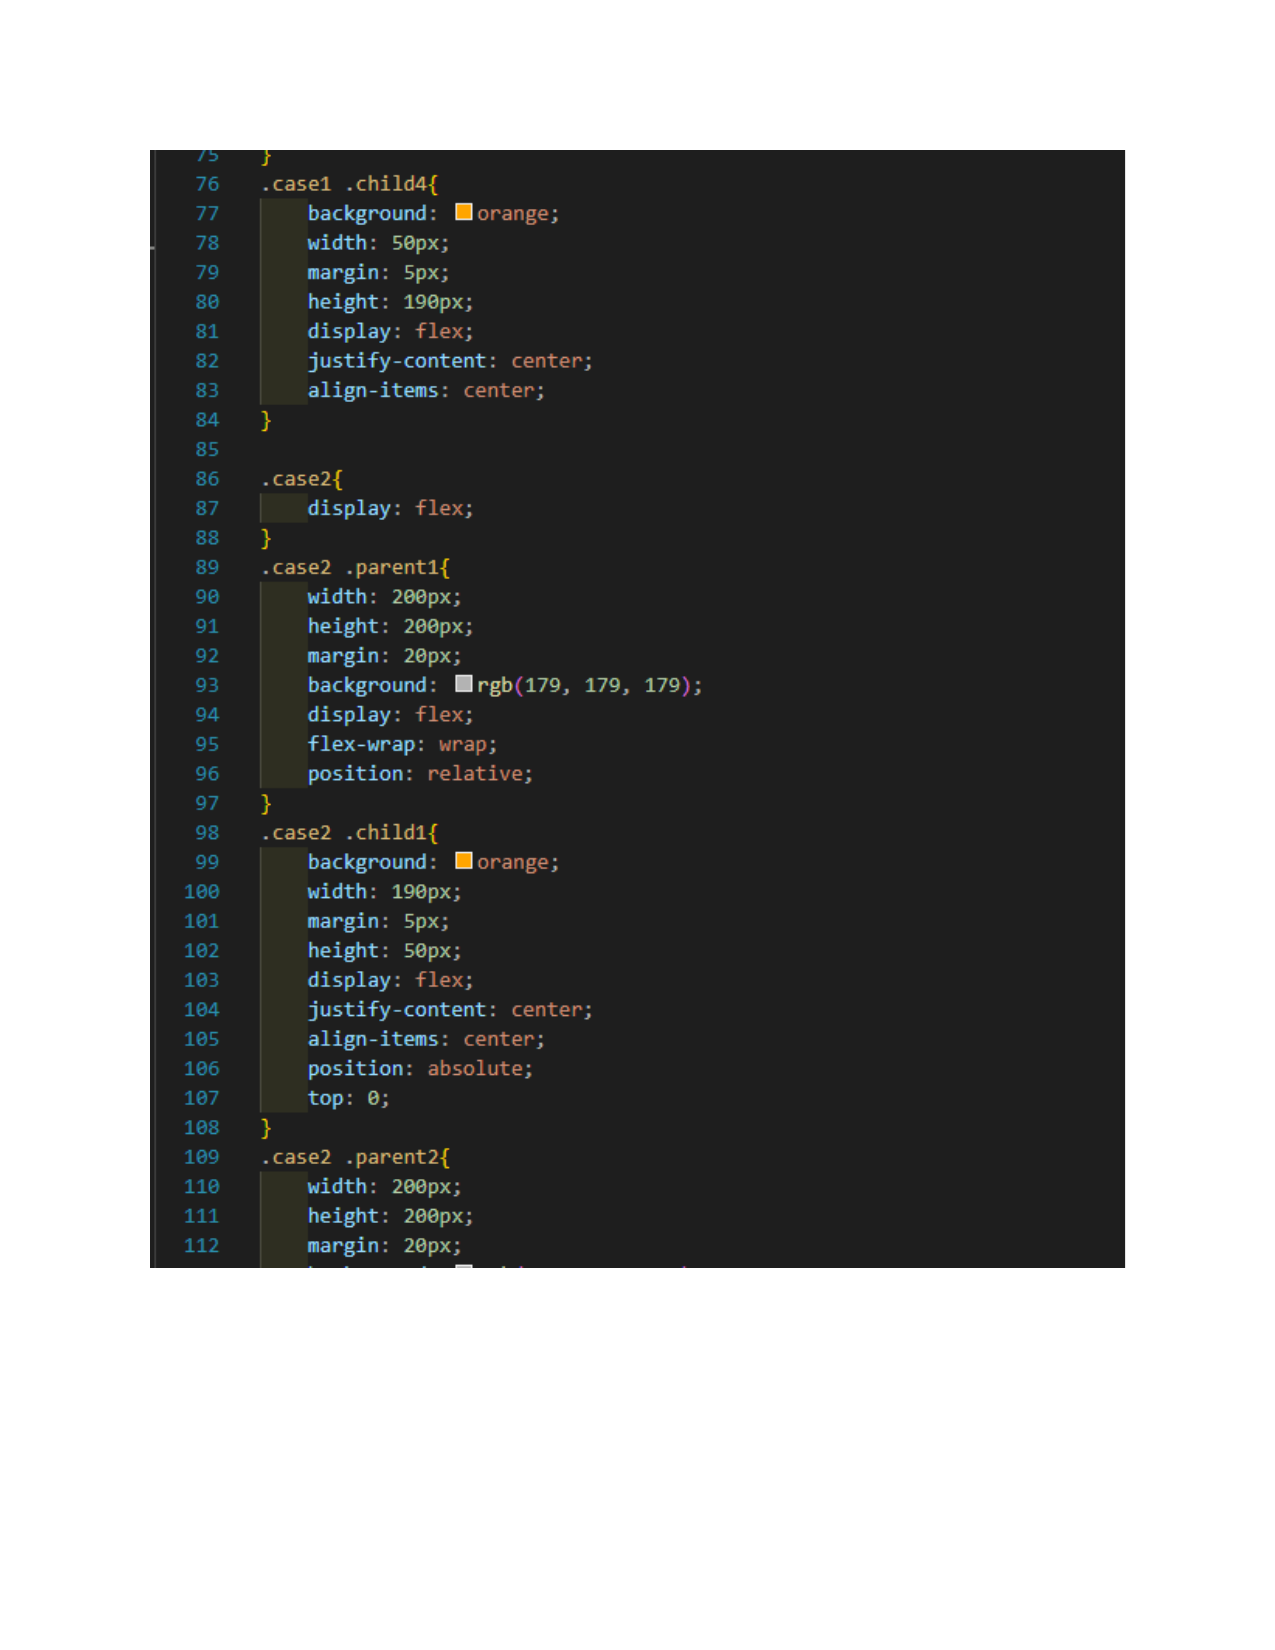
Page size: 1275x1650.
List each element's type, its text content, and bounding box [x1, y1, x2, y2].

picture [150, 150, 1125, 1268]
